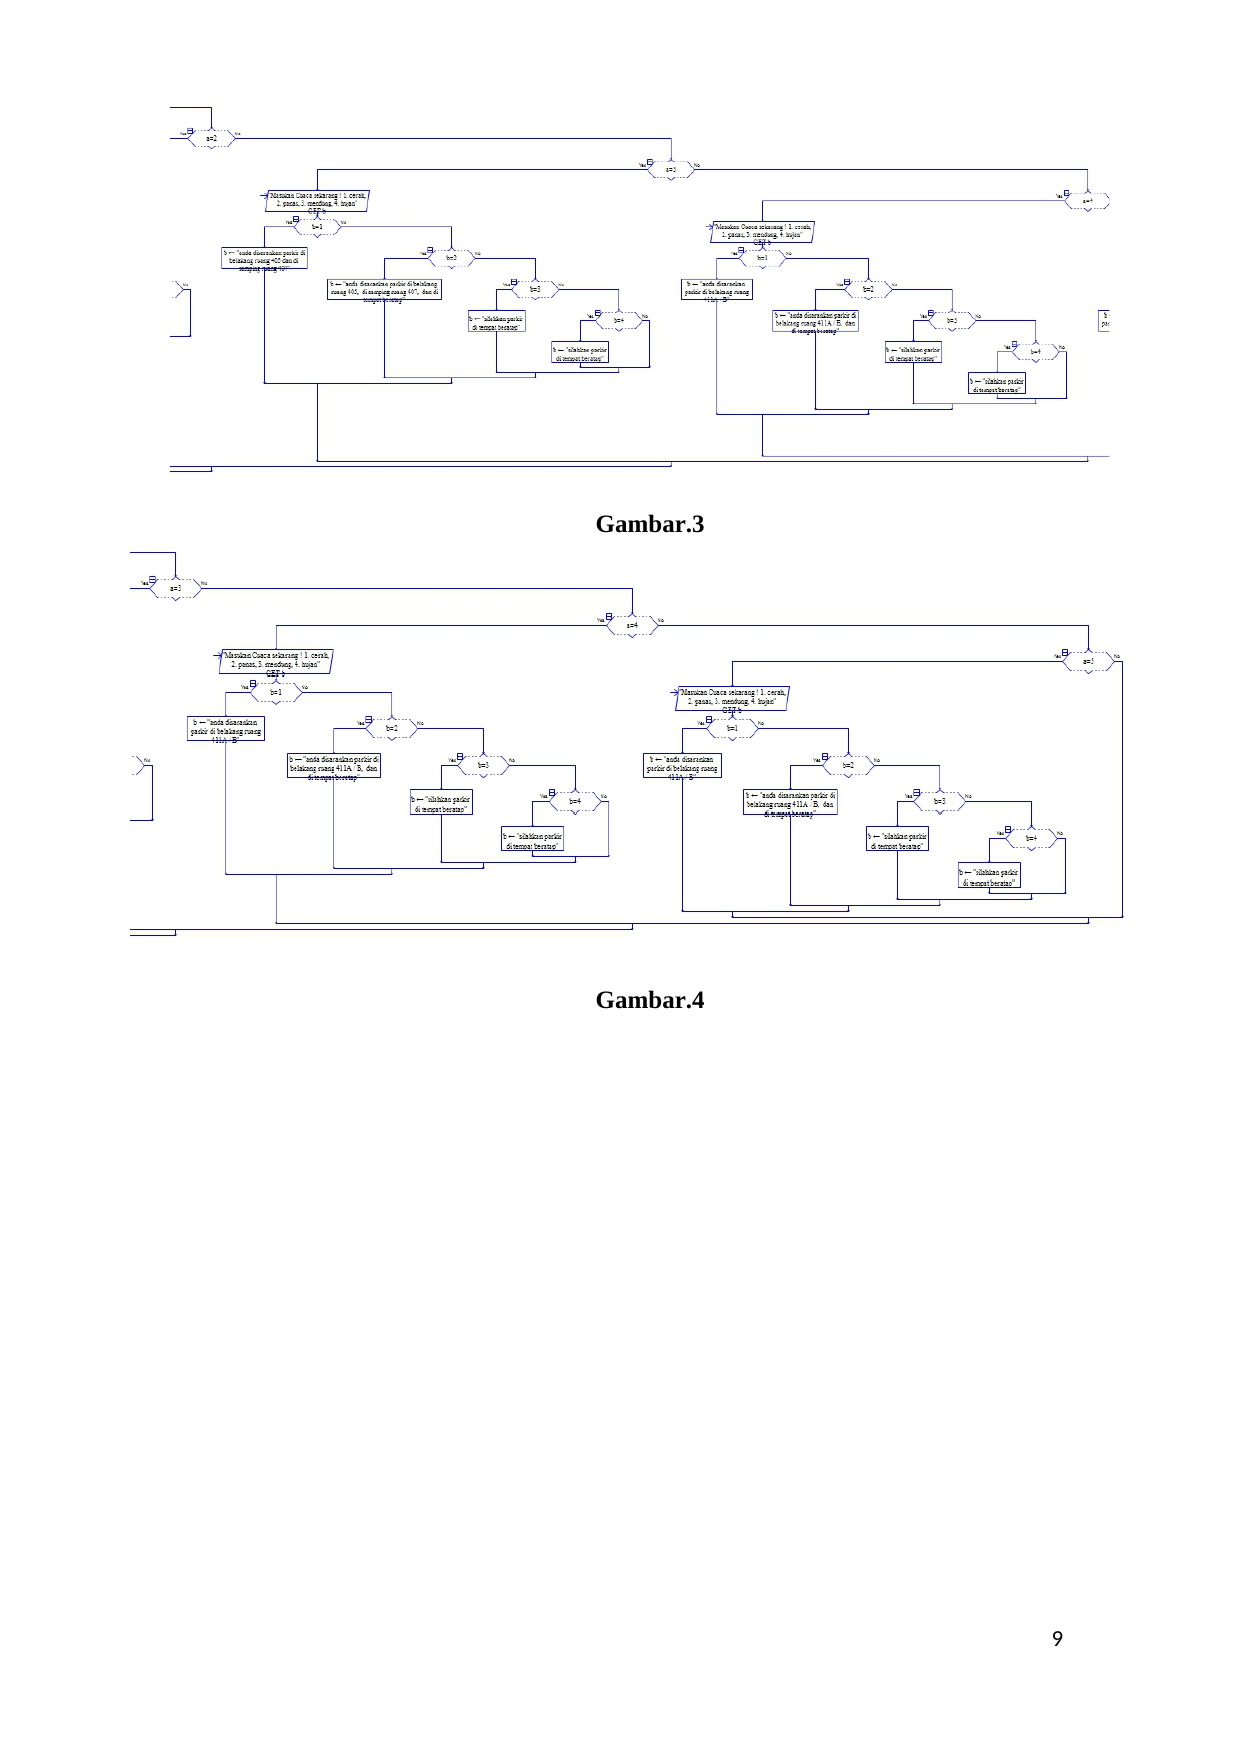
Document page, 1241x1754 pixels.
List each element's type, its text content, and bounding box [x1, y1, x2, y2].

list Gambar.3 [237, 509, 1063, 538]
picture [169, 102, 1110, 476]
list Gambar.4 [237, 985, 1063, 1014]
picture [130, 540, 1137, 950]
